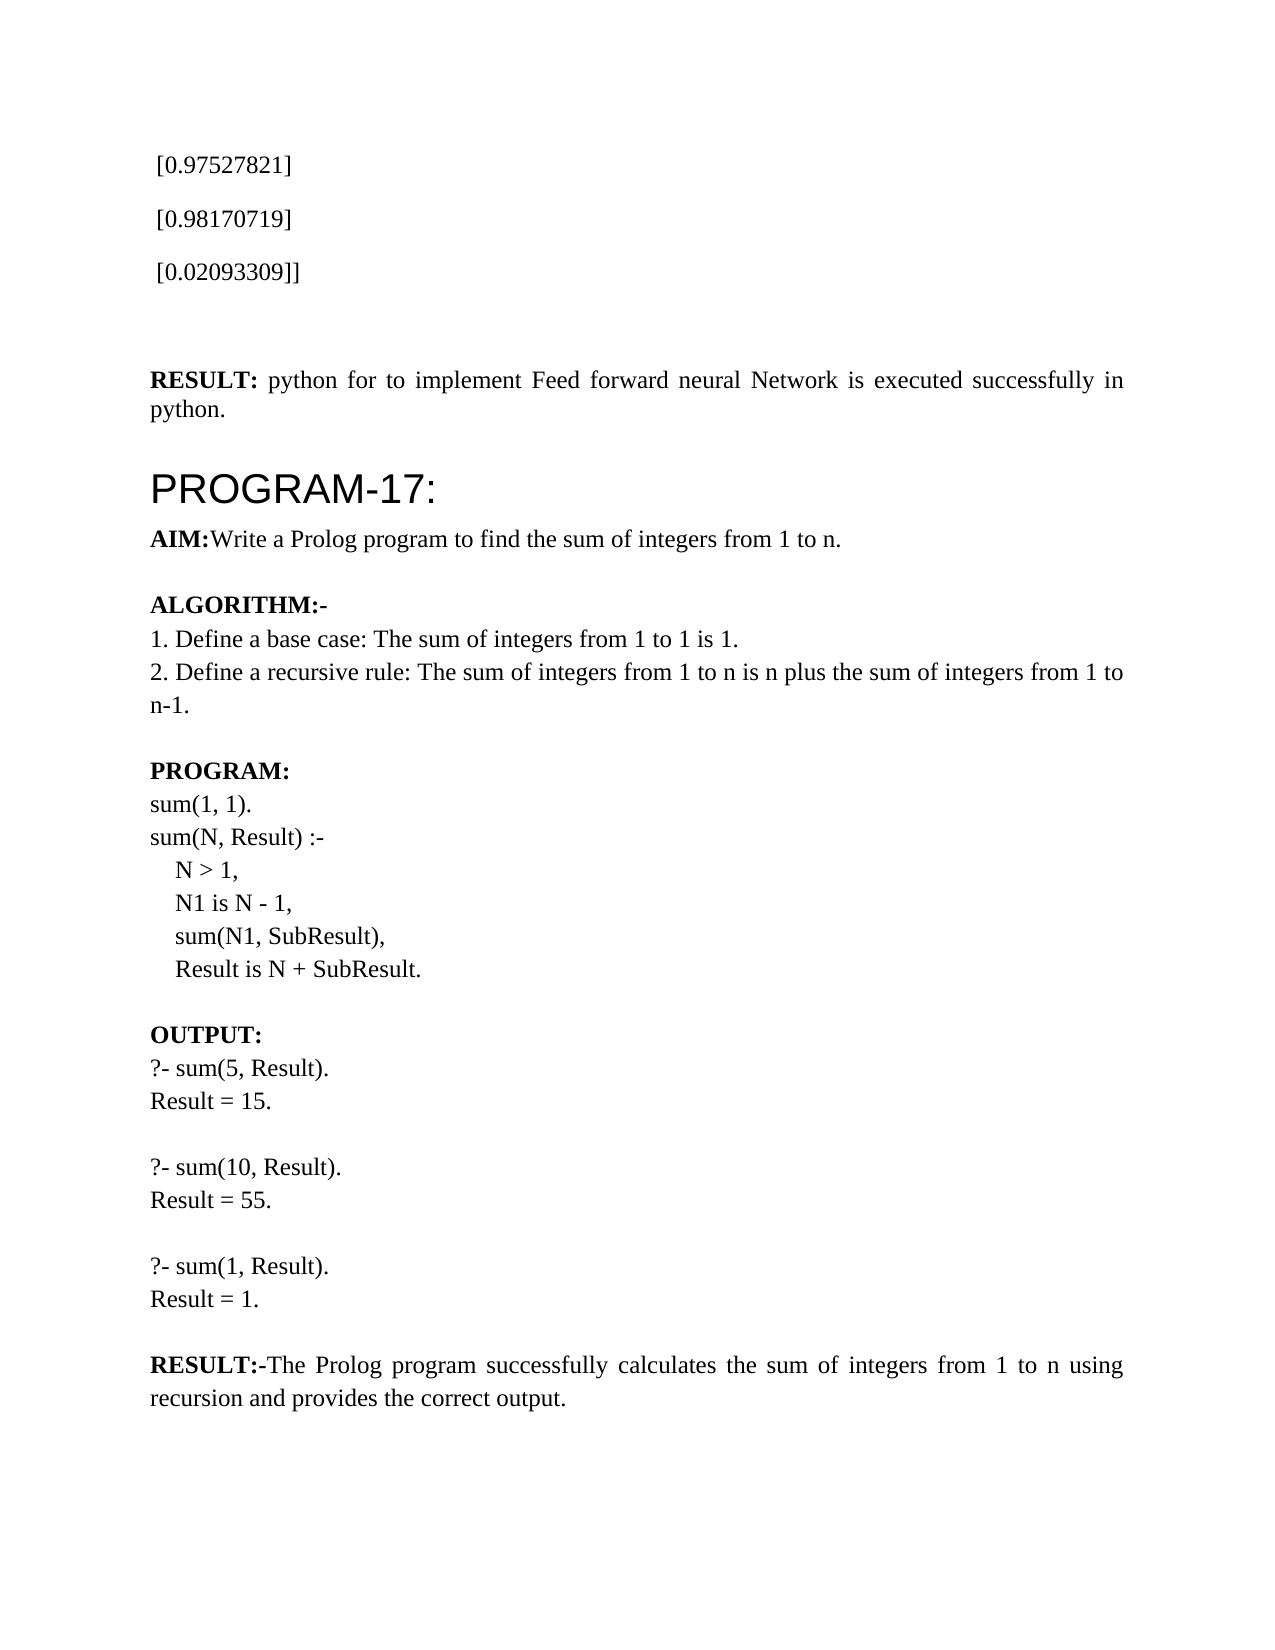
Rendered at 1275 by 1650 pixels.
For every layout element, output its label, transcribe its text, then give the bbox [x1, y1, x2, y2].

text ?- sum(5, Result). [150, 1053, 1125, 1082]
text [0.97527821] [150, 150, 1125, 179]
text ?- sum(1, Result). [150, 1251, 1125, 1280]
text N > 1, [150, 855, 1125, 883]
text Result = 15. [150, 1086, 1125, 1115]
text Result is N + SubResult. [150, 954, 1125, 983]
text sum(N1, SubResult), [150, 921, 1125, 949]
text AIM:Write a Prolog program to find the sum of integers from 1 to n. [150, 524, 1125, 553]
text RESULT:-The Prolog program successfully calculates the sum of integers from 1 to n using recursion and provides the correct output. [150, 1350, 1125, 1412]
text [0.02093309]] [150, 257, 1125, 286]
text ALGORITHM:- [150, 591, 1125, 619]
subtitle PROGRAM-17: [150, 464, 1125, 512]
text Result = 1. [150, 1284, 1125, 1313]
text PROGRAM: [150, 756, 1125, 784]
text N1 is N - 1, [150, 888, 1125, 917]
text Result = 55. [150, 1185, 1125, 1214]
text sum(N, Result) :- [150, 822, 1125, 851]
text sum(1, 1). [150, 789, 1125, 817]
text 2. Define a recursive rule: The sum of integers from 1 to n is n plus the sum of integers from 1 to n-1. [150, 657, 1125, 718]
text 1. Define a base case: The sum of integers from 1 to 1 is 1. [150, 624, 1125, 652]
text OUTPUT: [150, 1020, 1125, 1049]
text [0.98170719] [150, 204, 1125, 232]
text ?- sum(10, Result). [150, 1152, 1125, 1181]
text RESULT: python for to implement Feed forward neural Network is executed successfully in python. [150, 365, 1125, 422]
